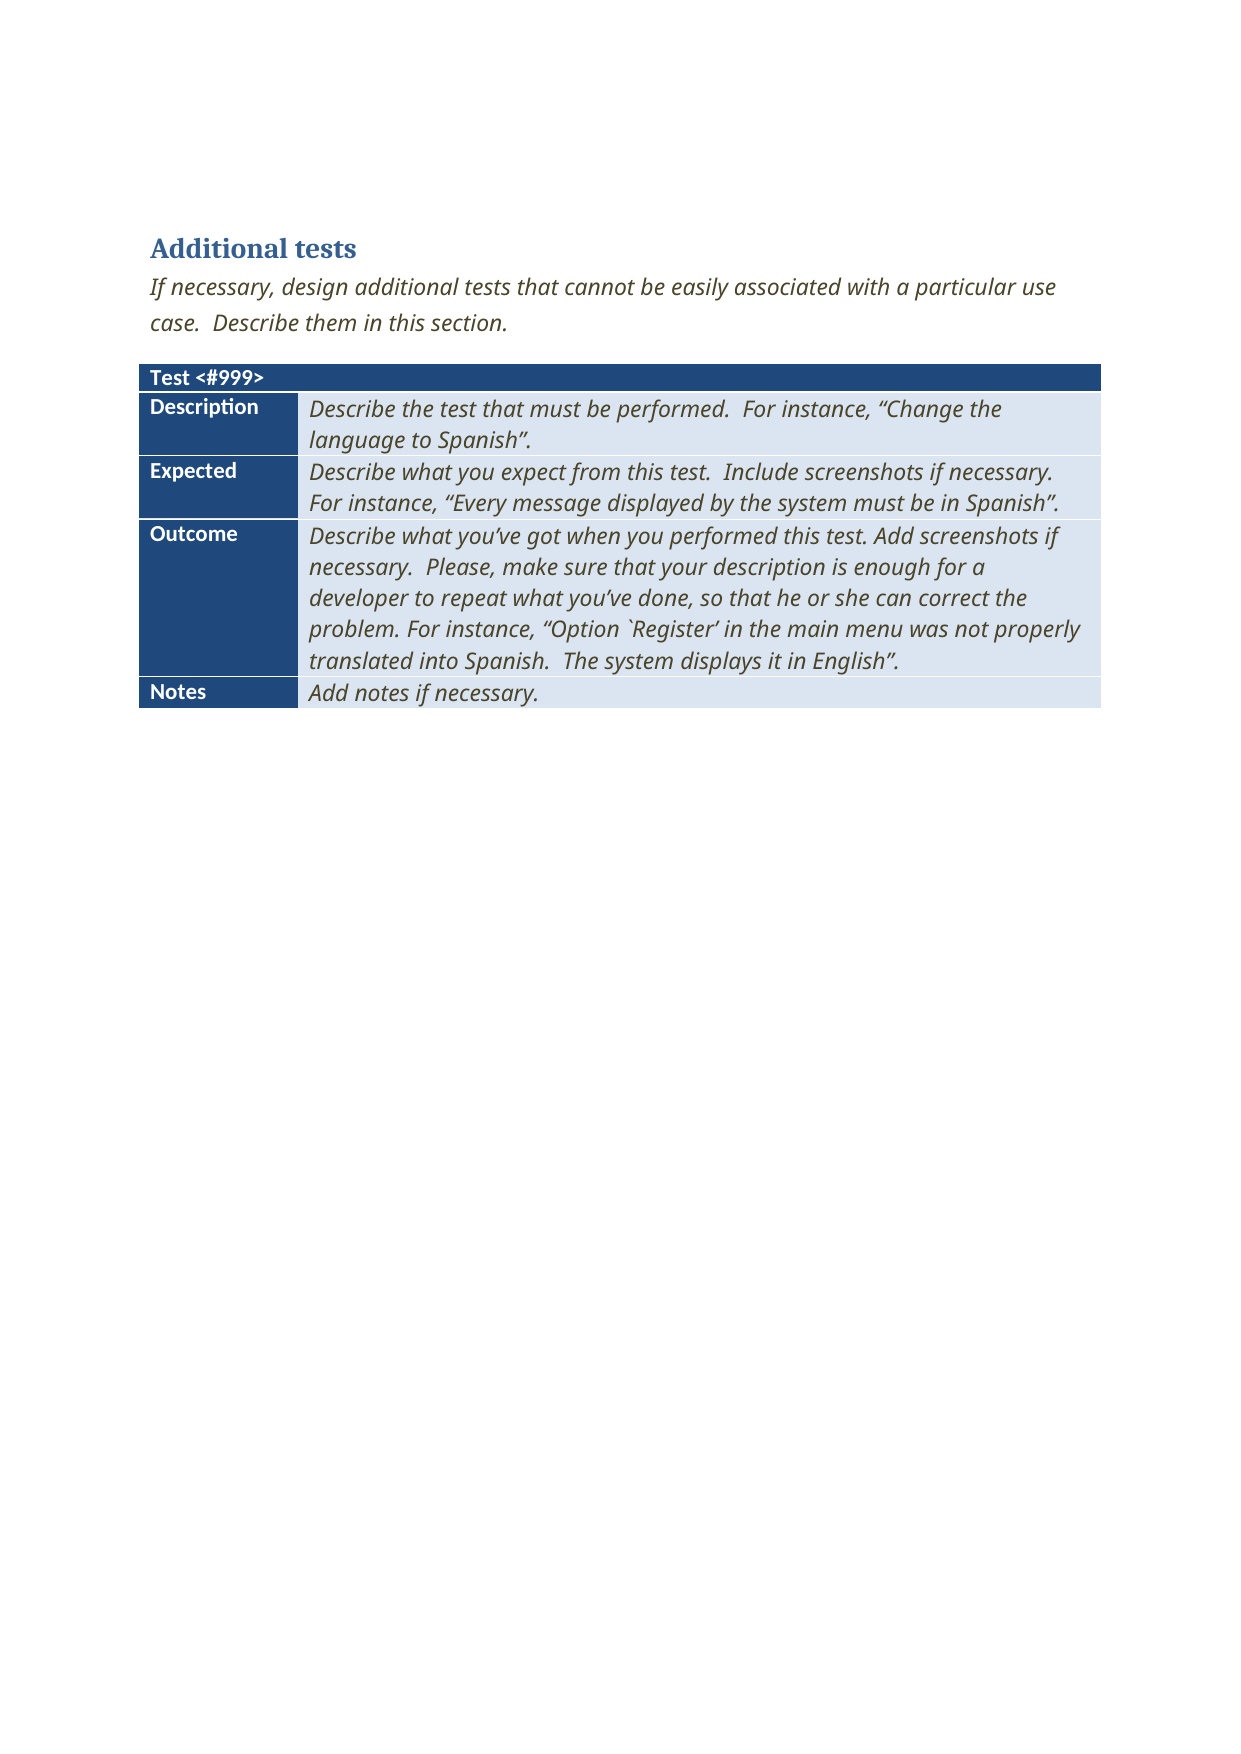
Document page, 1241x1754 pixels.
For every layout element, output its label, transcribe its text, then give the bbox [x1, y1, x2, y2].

table_cell Expected [139, 456, 298, 518]
table_cell Describe the test that must be performed. For instance, “Change the language to Spanish”. [298, 393, 1101, 455]
table_cell Describe what you’ve got when you performed this test. Add screenshots if necessary. Please, make sure that your description is enough for a developer to repeat what you’ve done, so that he or she can correct the problem. For instance, “Option `Register’ in the main menu was not properly translated into Spanish. The system displays it in English”. [298, 520, 1101, 676]
table_cell Outcome [139, 520, 298, 676]
table_header Test <#999> [139, 364, 1101, 391]
table_cell Add notes if necessary. [298, 677, 1101, 708]
table_cell Describe what you expect from this test. Include screenshots if necessary. For instance, “Every message displayed by the system must be in Spanish”. [298, 456, 1101, 518]
text If necessary, design additional tests that cannot be easily associated with a particular use case. Describe them in this section. [150, 271, 1090, 338]
table_cell Notes [139, 677, 298, 708]
table_cell Description [139, 393, 298, 455]
subtitle Additional tests [150, 232, 1090, 266]
